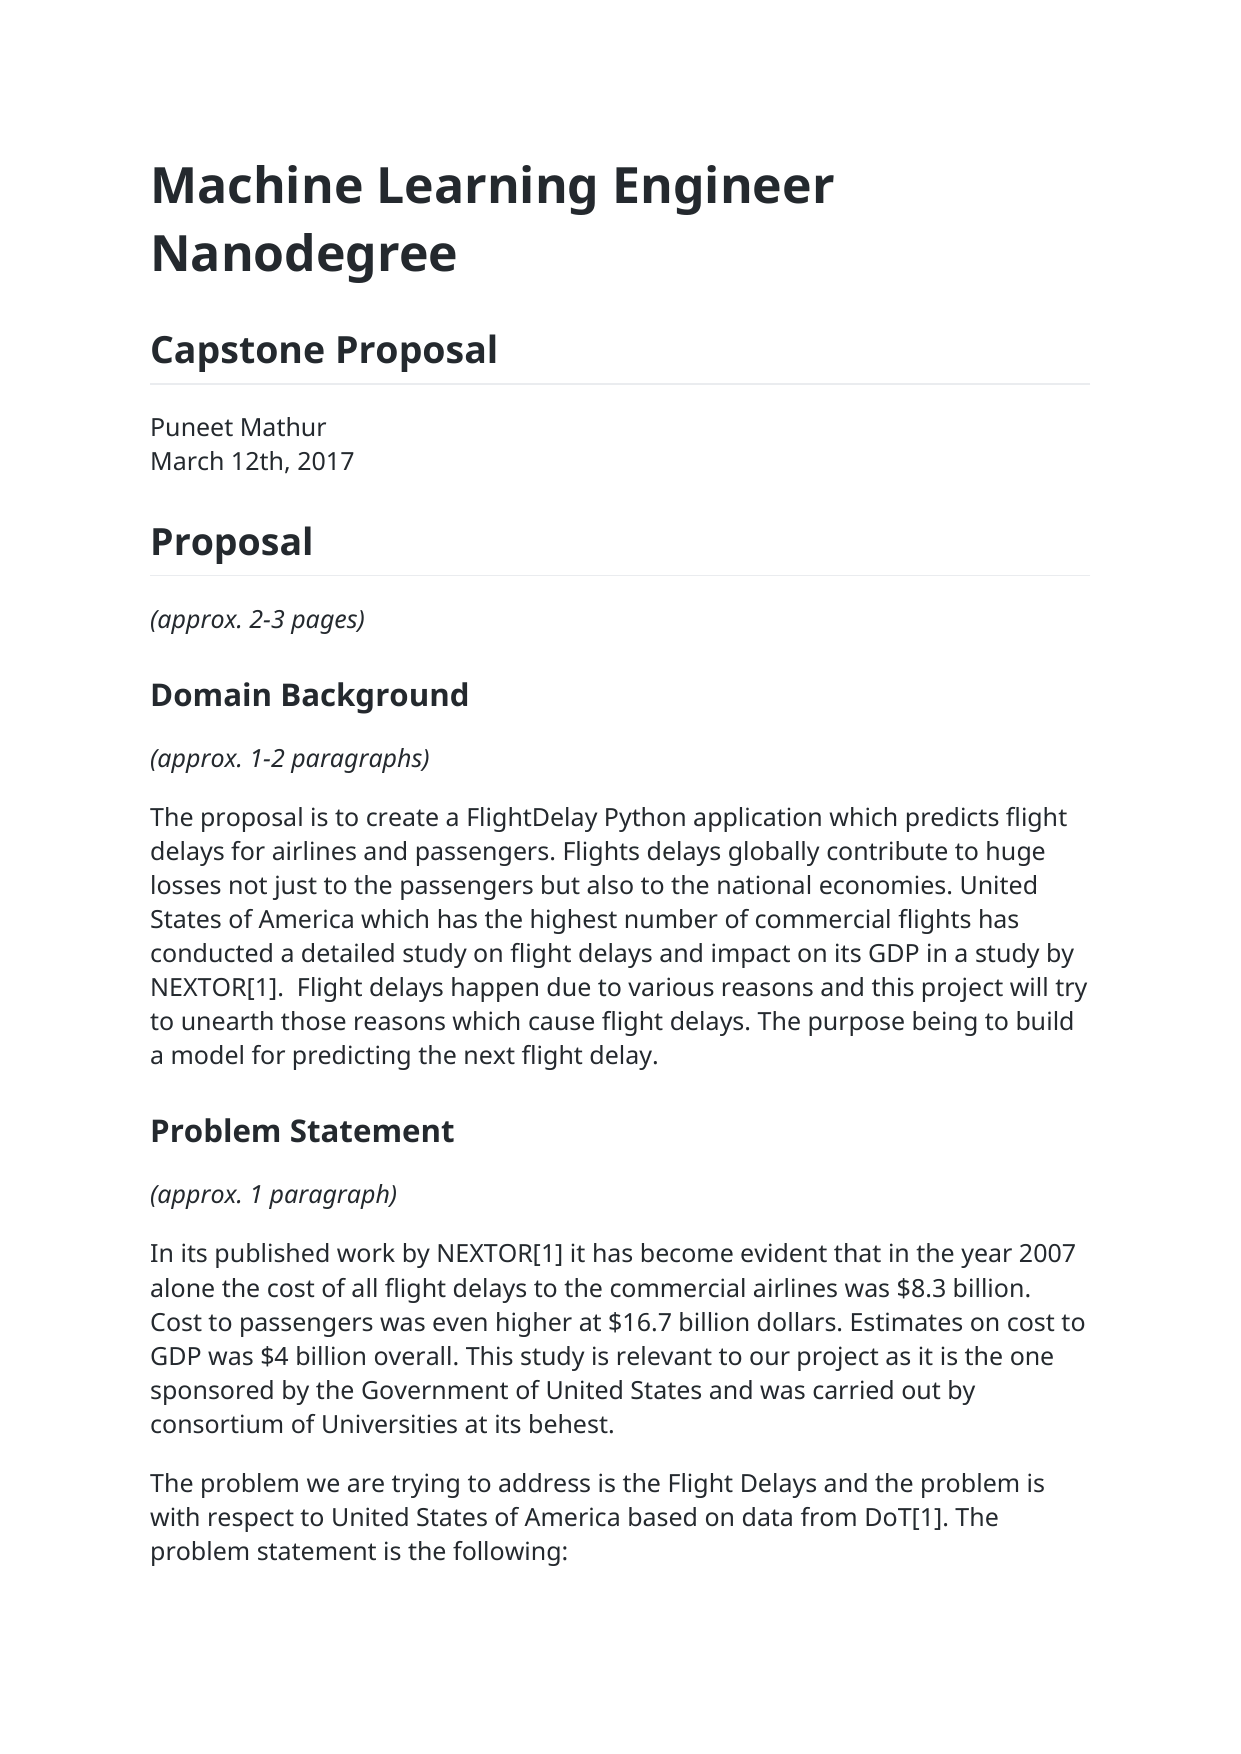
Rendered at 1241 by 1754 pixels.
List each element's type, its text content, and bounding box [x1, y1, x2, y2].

text Problem Statement [150, 1109, 1090, 1152]
text Proposal [150, 515, 1090, 575]
text Capstone Proposal [150, 324, 1090, 383]
text The problem we are trying to address is the Flight Delays and the problem is with respect to United States of America based on data from DoT[1]. The problem statement is the following: [150, 1466, 1090, 1568]
text Machine Learning Engineer Nanodegree [150, 150, 1090, 286]
text (approx. 2-3 pages) [150, 601, 1090, 635]
text (approx. 1-2 paragraphs) [150, 740, 1090, 774]
text Puneet Mathur March 12th, 2017 [150, 410, 1090, 478]
text In its published work by NEXTOR[1] it has become evident that in the year 2007 alone the cost of all flight delays to the commercial airlines was $8.3 billion. Cost to passengers was even higher at $16.7 billion dollars. Estimates on cost to GDP was $4 billion overall. This study is relevant to our project as it is the one sponsored by the Government of United States and was carried out by consortium of Universities at its behest. [150, 1236, 1090, 1441]
text The proposal is to create a FlightDelay Python application which predicts flight delays for airlines and passengers. Flights delays globally contribute to huge losses not just to the passengers but also to the national economies. United States of America which has the highest number of commercial flights has conducted a detailed study on flight delays and impact on its GDP in a study by NEXTOR[1]. Flight delays happen due to various reasons and this project will try to unearth those reasons which cause flight delays. The purpose being to build a model for predicting the next flight delay. [150, 799, 1090, 1072]
text (approx. 1 paragraph) [150, 1177, 1090, 1211]
text Domain Background [150, 673, 1090, 715]
